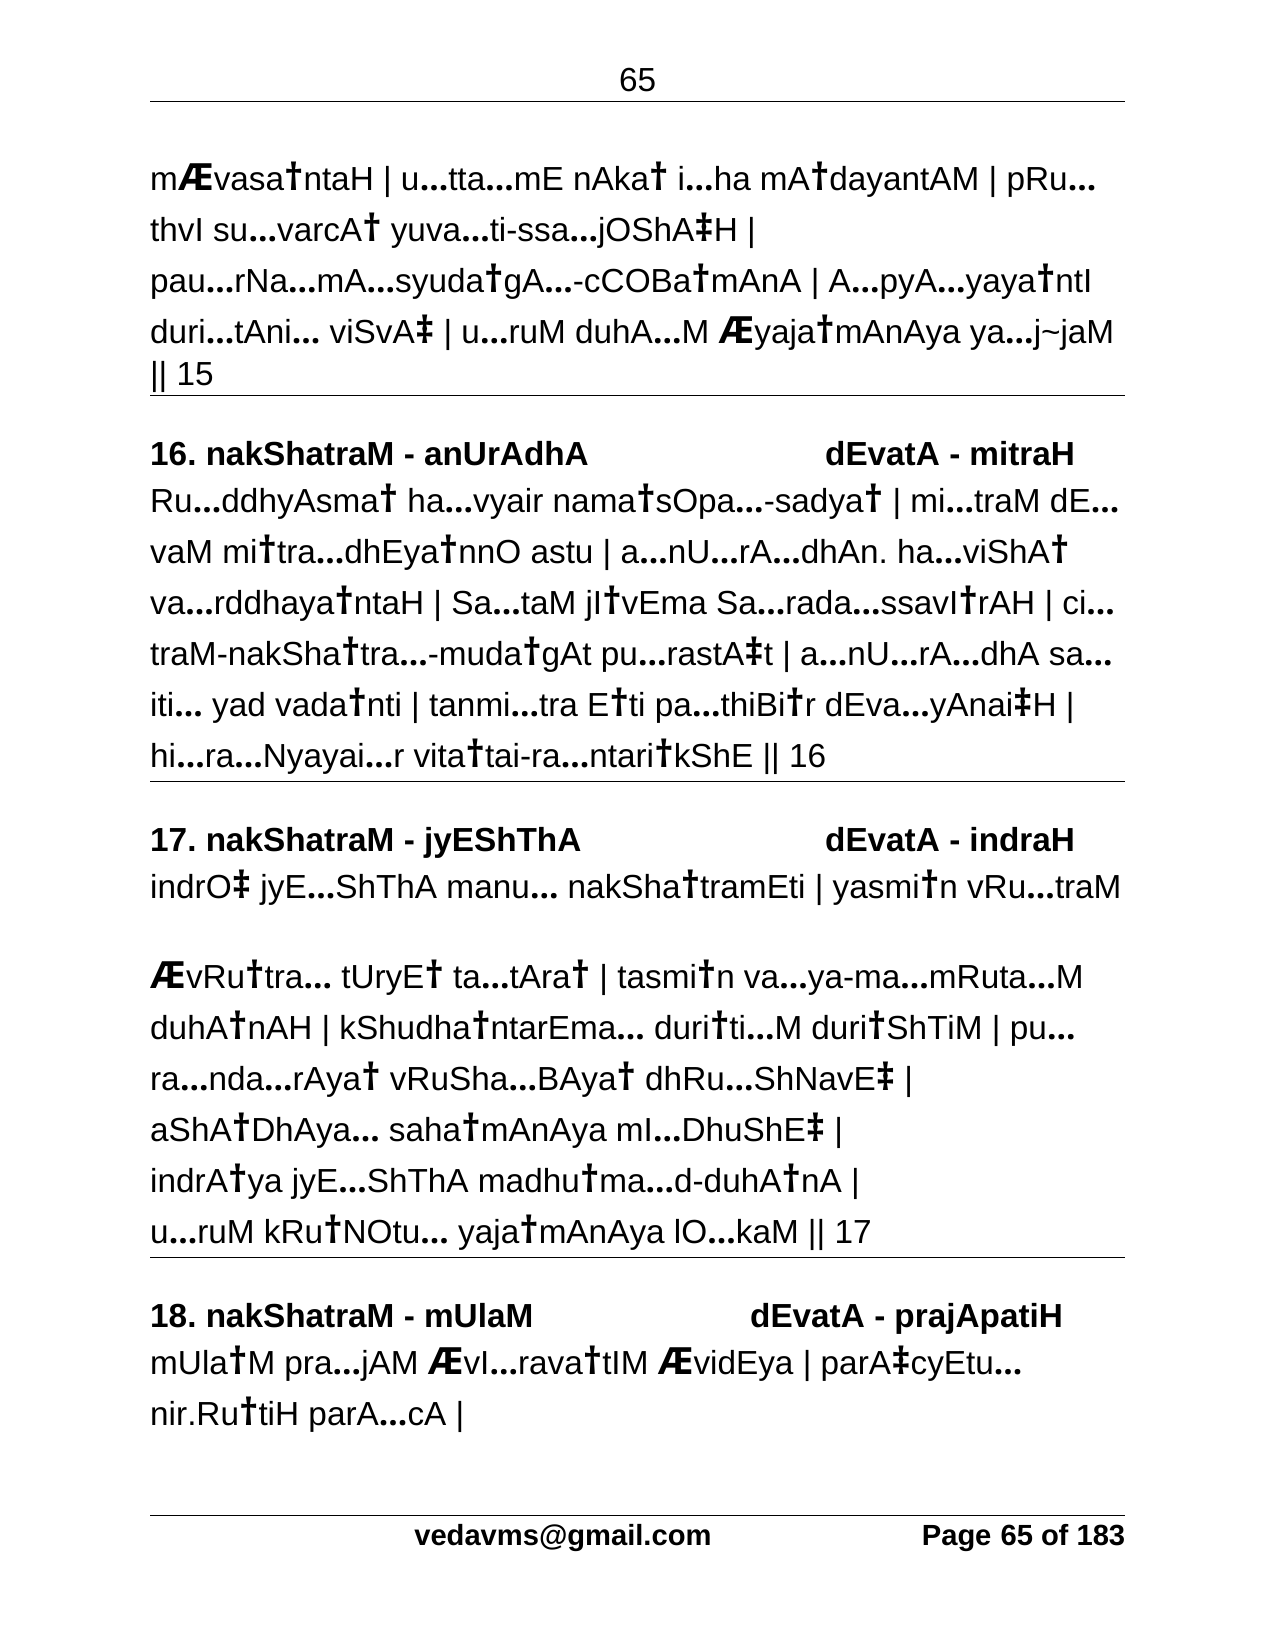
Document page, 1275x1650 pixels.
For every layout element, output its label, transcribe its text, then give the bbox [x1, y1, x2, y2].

text indrA†ya jyE…ShThA madhu†ma…d-duhA†nA | u…ruM kRu†NOtu… yaja†mAnAya lO…kaM || 17 [150, 1152, 1125, 1257]
text 16. nakShatraM - anUrAdhA dEvatA - mitraH [150, 434, 1125, 473]
text mUla†M pra…jAM ÆvI…rava†tIM ÆvidEya | parA‡cyEtu… nir.Ru†tiH parA…cA | [150, 1334, 1125, 1437]
text 18. nakShatraM - mUlaM dEvatA - prajApatiH [150, 1296, 1125, 1334]
text pau…rNa…mA…syuda†gA…-cCOBa†mAnA | A…pyA…yaya†ntI duri…tAni… viSvA‡ | u…ruM duhA…M Æyaja†mAnAya ya…j~jaM || 15 [150, 252, 1125, 395]
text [150, 150, 1125, 252]
text Ru…ddhyAsma† ha…vyair nama†sOpa…-sadya† | mi…traM dE…vaM mi†tra…dhEya†nnO astu | a…nU…rA…dhAn. ha…viShA† va…rddhaya†ntaH | Sa…taM jI†vEma Sa…rada…ssavI†rAH | ci…traM-nakSha†tra…-muda†gAt pu…rastA‡t | a…nU…rA…dhA sa… iti… yad vada†nti | tanmi…tra E†ti pa…thiBi†r dEva…yAnai‡H | hi…ra…Nyayai…r vita†tai-ra…ntari†kShE || 16 [150, 473, 1125, 781]
text indrO‡ jyE…ShThA manu… nakSha†tramEti | yasmi†n vRu…traM ÆvRu†tra… tUryE† ta…tAra† | tasmi†n va…ya-ma…mRuta…M duhA†nAH | kShudha†ntarEma… duri†ti…M duri†ShTiM | pu…ra…nda…rAya† vRuSha…BAya† dhRu…ShNavE‡ | aShA†DhAya… saha†mAnAya mI…DhuShE‡ | [150, 859, 1125, 1152]
text 17. nakShatraM - jyEShThA dEvatA - indraH [150, 820, 1125, 859]
